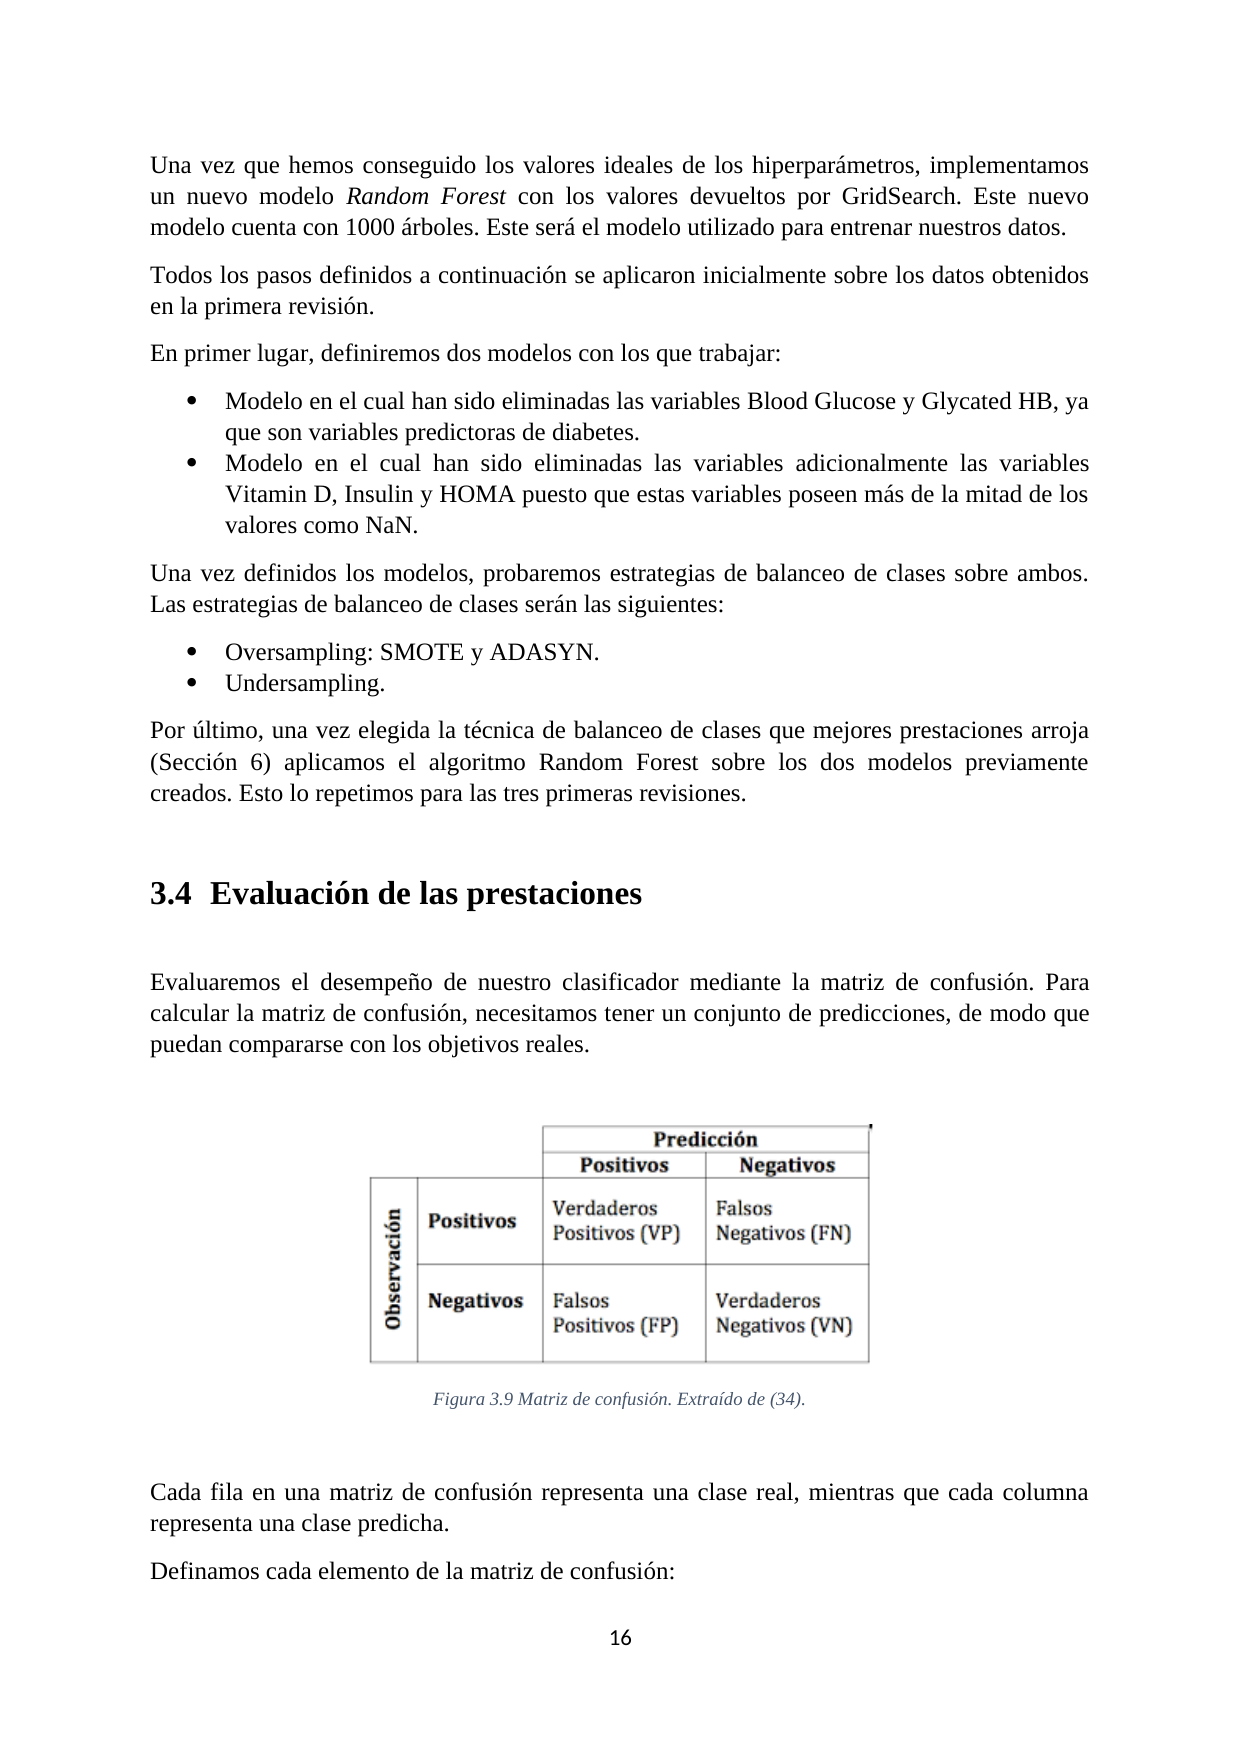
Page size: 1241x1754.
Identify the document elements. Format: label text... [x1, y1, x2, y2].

subtitle Evaluación de las prestaciones [150, 873, 1090, 911]
text Por último, una vez elegida la técnica de balanceo de clases que mejores prestaciones arroja (Sección 6) aplicamos el algoritmo Random Forest sobre los dos modelos previamente creados. Esto lo repetimos para las tres primeras revisiones. [150, 716, 1090, 806]
list Undersampling. [187, 668, 1090, 697]
list Modelo en el cual han sido eliminadas las variables Blood Glucose y Glycated HB, ya que son variables predictoras de diabetes. [187, 386, 1090, 446]
list Oversampling: SMOTE y ADASYN. [187, 637, 1090, 666]
text En primer lugar, definiremos dos modelos con los que trabajar: [150, 338, 1090, 367]
picture [367, 1124, 873, 1369]
text Evaluaremos el desempeño de nuestro clasificador mediante la matriz de confusión. Para calcular la matriz de confusión, necesitamos tener un conjunto de predicciones, de modo que puedan compararse con los objetivos reales. [150, 967, 1090, 1058]
text Una vez que hemos conseguido los valores ideales de los hiperparámetros, implementamos un nuevo modelo Random Forest con los valores devueltos por GridSearch. Este nuevo modelo cuenta con 1000 árboles. Este será el modelo utilizado para entrenar nuestros datos. [150, 150, 1090, 241]
text Figura 3.8 Matriz de confusión. Extraído de . [150, 1387, 1090, 1409]
list Modelo en el cual han sido eliminadas las variables adicionalmente las variables Vitamin D, Insulin y HOMA puesto que estas variables poseen más de la mitad de los valores como NaN. [187, 448, 1090, 539]
text Todos los pasos definidos a continuación se aplicaron inicialmente sobre los datos obtenidos en la primera revisión. [150, 260, 1090, 319]
text Una vez definidos los modelos, probaremos estrategias de balanceo de clases sobre ambos. Las estrategias de balanceo de clases serán las siguientes: [150, 558, 1090, 618]
text Definamos cada elemento de la matriz de confusión: [150, 1556, 1090, 1585]
text Cada fila en una matriz de confusión representa una clase real, mientras que cada columna representa una clase predicha. [150, 1477, 1090, 1537]
